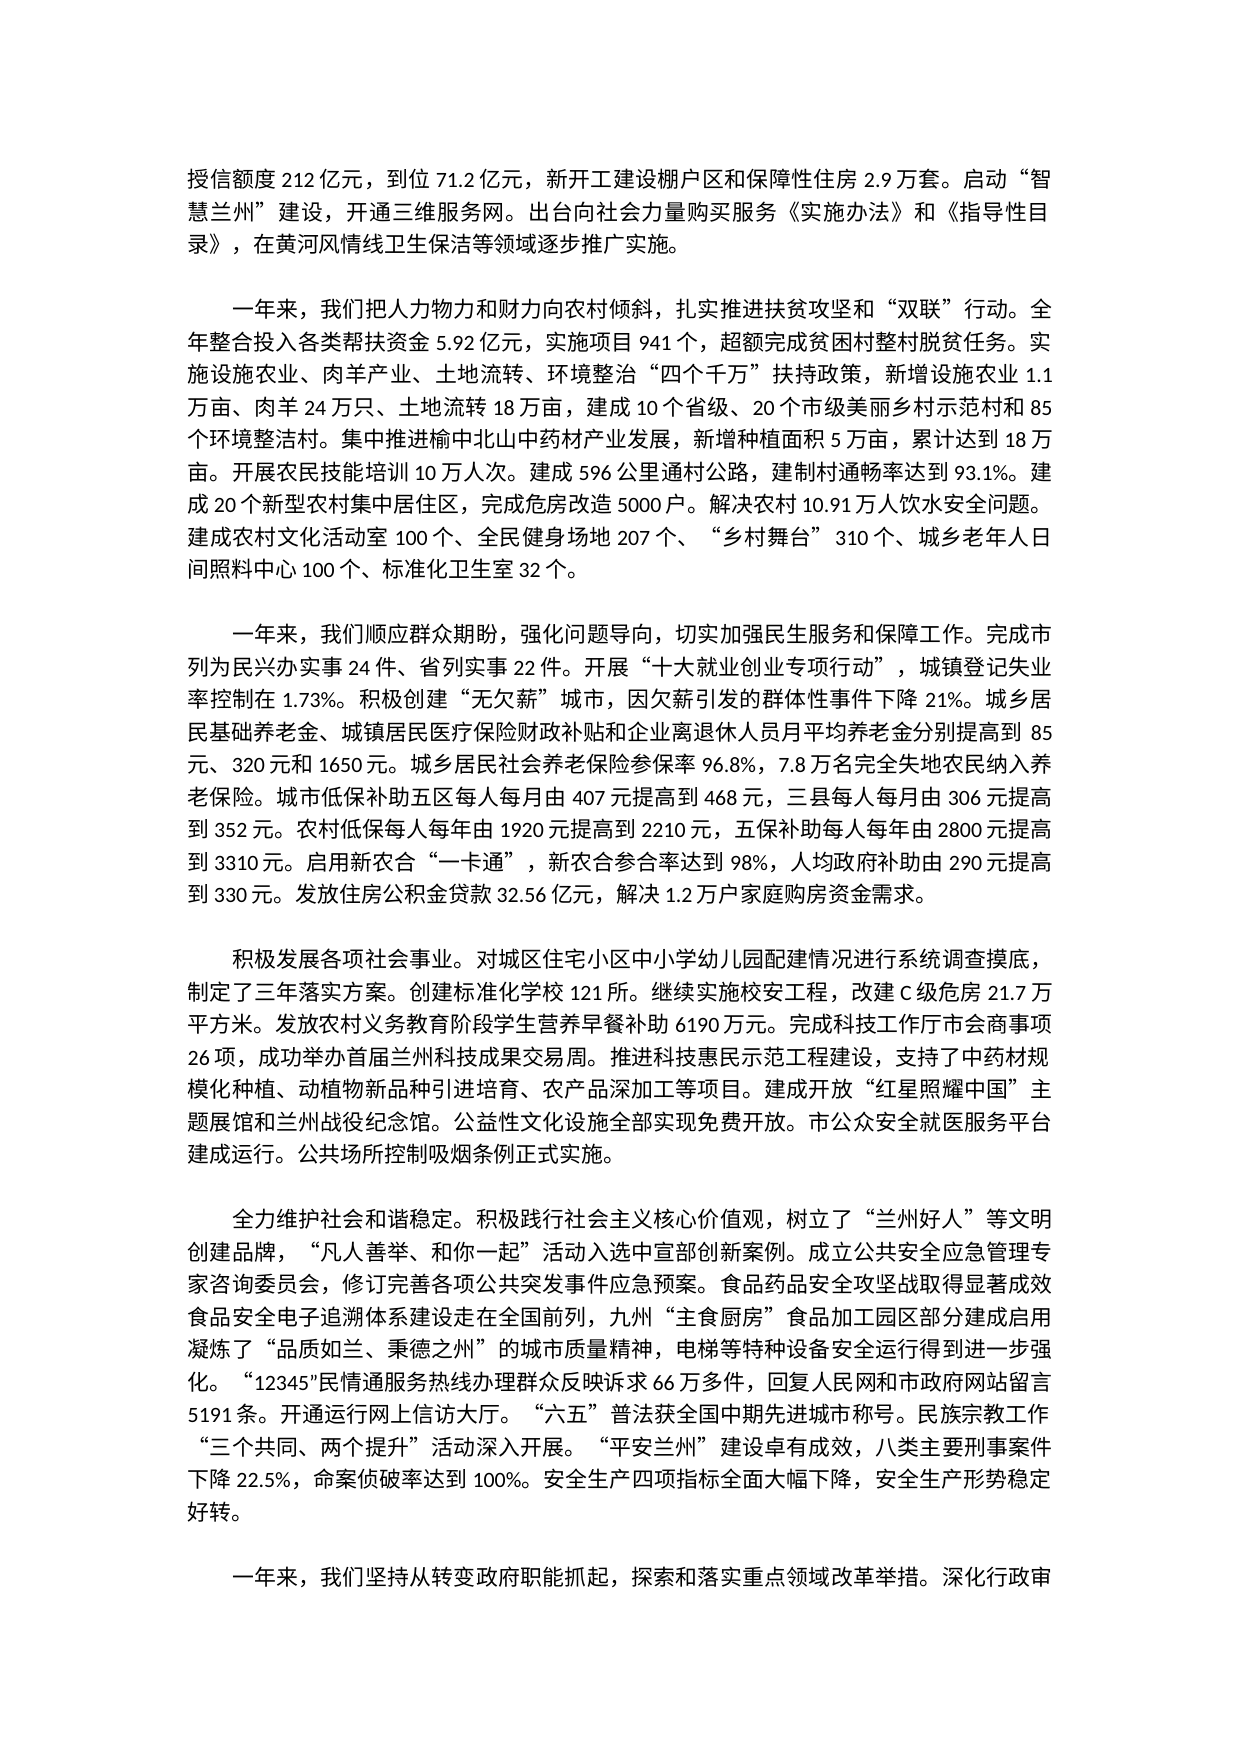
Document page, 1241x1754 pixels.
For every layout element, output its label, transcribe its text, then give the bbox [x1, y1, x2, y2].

text 一年来，我们把人力物力和财力向农村倾斜，扎实推进扶贫攻坚和“双联”行动。全年整合投入各类帮扶资金5.92亿元，实施项目941个，超额完成贫困村整村脱贫任务。实施设施农业、肉羊产业、土地流转、环境整治“四个千万”扶持政策，新增设施农业1.1万亩、肉羊24万只、土地流转18万亩，建成10个省级、20个市级美丽乡村示范村和85个环境整洁村。集中推进榆中北山中药材产业发展，新增种植面积5万亩，累计达到18万亩。开展农民技能培训10万人次。建成596公里通村公路，建制村通畅率达到93.1%。建成20个新型农村集中居住区，完成危房改造5000户。解决农村10.91万人饮水安全问题。建成农村文化活动室100个、全民健身场地207个、“乡村舞台”310个、城乡老年人日间照料中心100个、标准化卫生室32个。 [187, 292, 1053, 584]
text 积极发展各项社会事业。对城区住宅小区中小学幼儿园配建情况进行系统调查摸底，制定了三年落实方案。创建标准化学校121所。继续实施校安工程，改建C级危房21.7万平方米。发放农村义务教育阶段学生营养早餐补助6190万元。完成科技工作厅市会商事项26项，成功举办首届兰州科技成果交易周。推进科技惠民示范工程建设，支持了中药材规模化种植、动植物新品种引进培育、农产品深加工等项目。建成开放“红星照耀中国”主题展馆和兰州战役纪念馆。公益性文化设施全部实现免费开放。市公众安全就医服务平台建成运行。公共场所控制吸烟条例正式实施。 [187, 942, 1053, 1169]
text 全力维护社会和谐稳定。积极践行社会主义核心价值观，树立了“兰州好人”等文明创建品牌，“凡人善举、和你一起”活动入选中宣部创新案例。成立公共安全应急管理专家咨询委员会，修订完善各项公共突发事件应急预案。食品药品安全攻坚战取得显著成效，食品安全电子追溯体系建设走在全国前列，九州“主食厨房”食品加工园区部分建成启用。凝炼了“品质如兰、秉德之州”的城市质量精神，电梯等特种设备安全运行得到进一步强化。“12345”民情通服务热线办理群众反映诉求66万多件，回复人民网和市政府网站留言5191条。开通运行网上信访大厅。“六五”普法获全国中期先进城市称号。民族宗教工作“三个共同、两个提升”活动深入开展。“平安兰州”建设卓有成效，八类主要刑事案件下降22.5%，命案侦破率达到100%。安全生产四项指标全面大幅下降，安全生产形势稳定好转。 [187, 1202, 1053, 1527]
text 一年来，我们顺应群众期盼，强化问题导向，切实加强民生服务和保障工作。完成市列为民兴办实事24件、省列实事22件。开展“十大就业创业专项行动”，城镇登记失业率控制在1.73%。积极创建“无欠薪”城市，因欠薪引发的群体性事件下降21%。城乡居民基础养老金、城镇居民医疗保险财政补贴和企业离退休人员月平均养老金分别提高到85元、320元和1650元。城乡居民社会养老保险参保率96.8%，7.8万名完全失地农民纳入养老保险。城市低保补助五区每人每月由407元提高到468元，三县每人每月由306元提高到352元。农村低保每人每年由1920元提高到2210元，五保补助每人每年由2800元提高到3310元。启用新农合“一卡通”，新农合参合率达到98%，人均政府补助由290元提高到330元。发放住房公积金贷款32.56亿元，解决1.2万户家庭购房资金需求。 [187, 617, 1053, 909]
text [187, 162, 1053, 259]
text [187, 1559, 1053, 1592]
